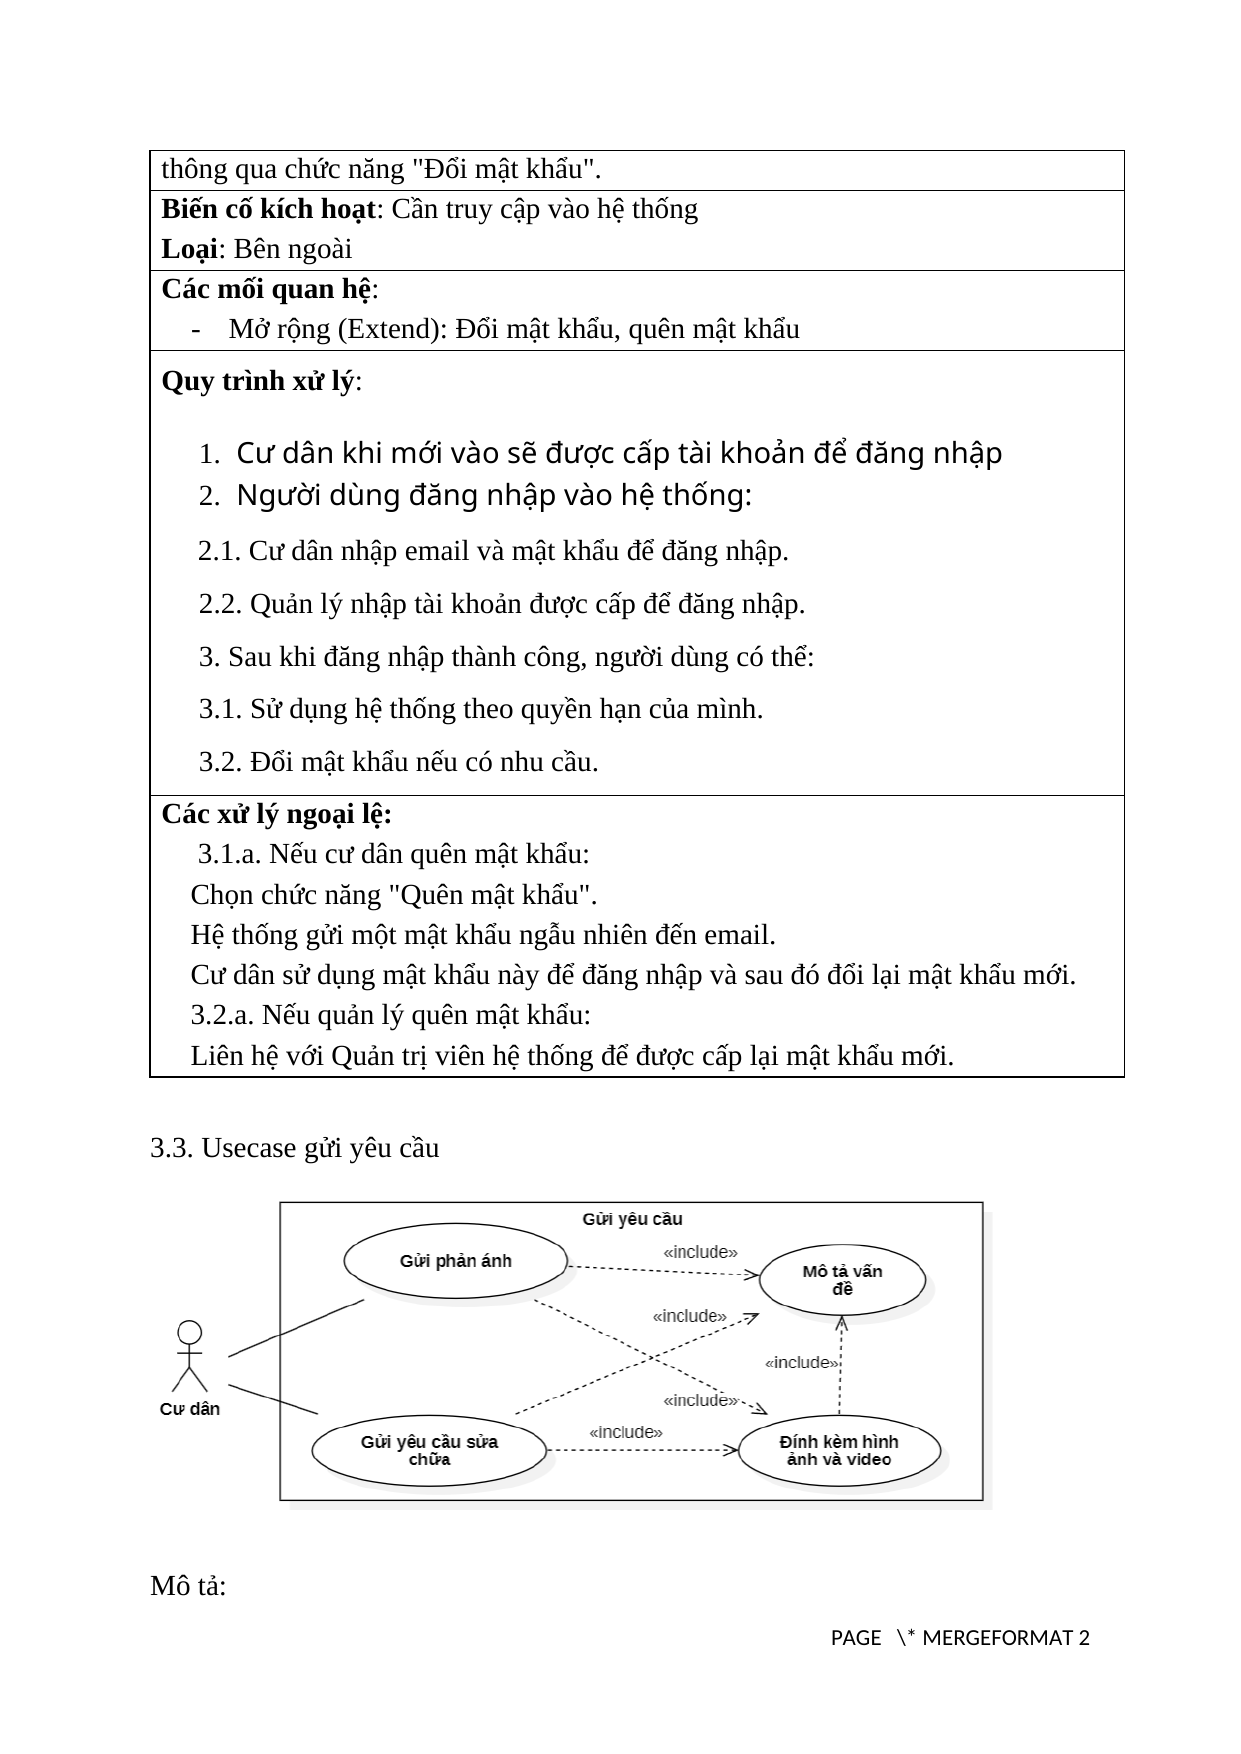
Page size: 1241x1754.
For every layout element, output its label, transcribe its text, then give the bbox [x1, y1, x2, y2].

table_cell Biến cố kích hoạt: Cần truy cập vào hệ thống Loại: Bên ngoài [151, 191, 1124, 270]
text 3.3. Usecase gửi yêu cầu [150, 1130, 1090, 1164]
table_cell Các mối quan hệ: Mở rộng (Extend): Đổi mật khẩu, quên mật khẩu [151, 271, 1124, 350]
table_cell Các xử lý ngoại lệ: 3.1.a. Nếu cư dân quên mật khẩu: Chọn chức năng "Quên mật khẩu". Hệ thống gửi một mật khẩu ngẫu nhiên đến email. Cư dân sử dụng mật khẩu này để đăng nhập và sau đó đổi lại mật khẩu mới. 3.2.a. Nếu quản lý quên mật khẩu: Liên hệ với Quản trị viên hệ thống để được cấp lại mật khẩu mới. [151, 796, 1124, 1076]
text Mô tả: [150, 1568, 1090, 1602]
table_cell Quy trình xử lý: Cư dân khi mới vào sẽ được cấp tài khoản để đăng nhập Người dùng đăng nhập vào hệ thống: 2.1. Cư dân nhập email và mật khẩu để đăng nhập. 2.2. Quản lý nhập tài khoản được cấp để đăng nhập. 3. Sau khi đăng nhập thành công, người dùng có thể: 3.1. Sử dụng hệ thống theo quyền hạn của mình. 3.2. Đổi mật khẩu nếu có nhu cầu. [151, 351, 1124, 795]
picture [150, 1183, 1038, 1550]
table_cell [151, 151, 1124, 190]
